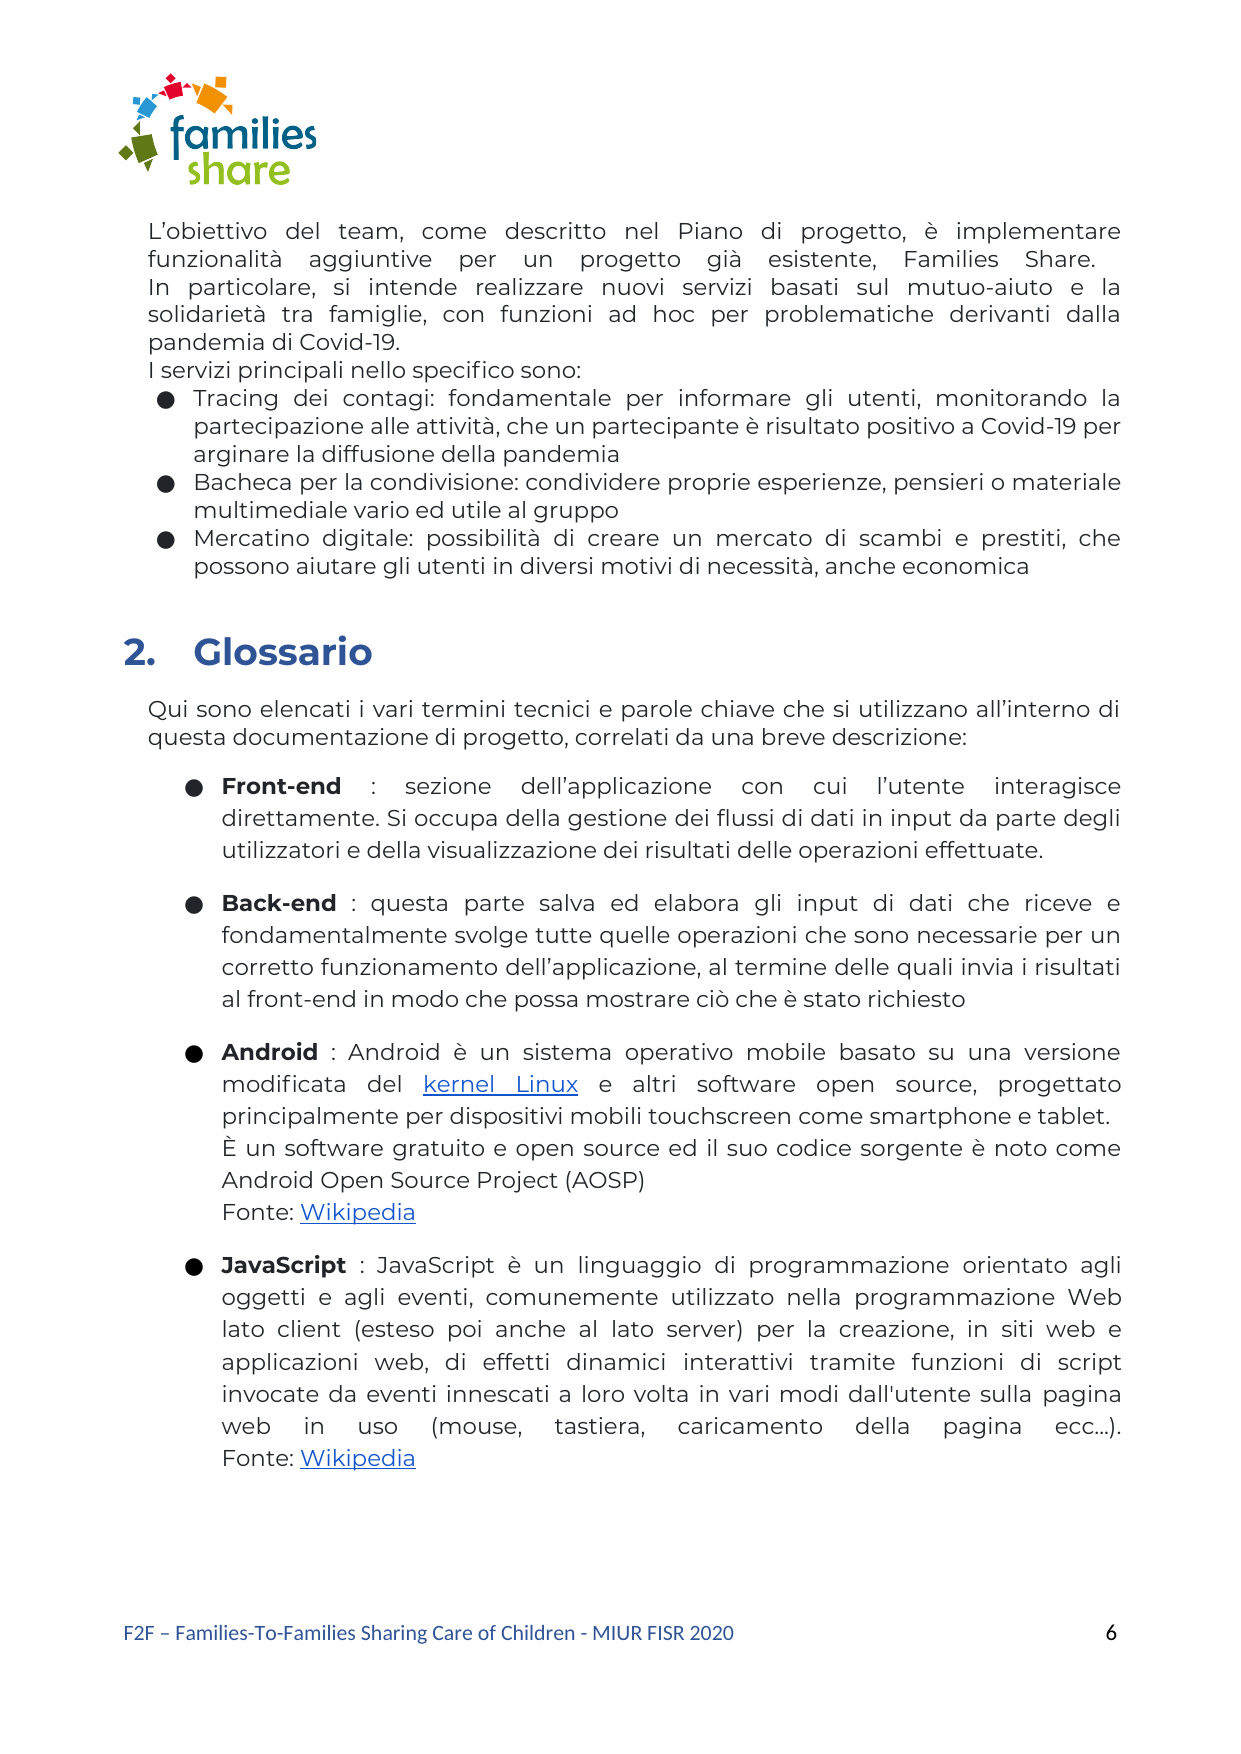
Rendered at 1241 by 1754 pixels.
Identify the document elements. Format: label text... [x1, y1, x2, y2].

list JavaScript : JavaScript è un linguaggio di programmazione orientato agli oggetti e agli eventi, comunemente utilizzato nella programmazione Web lato client (esteso poi anche al lato server) per la creazione, in siti web e applicazioni web, di effetti dinamici interattivi tramite funzioni di script invocate da eventi innescati a loro volta in vari modi dall'utente sulla pagina web in uso (mouse, tastiera, caricamento della pagina ecc...). Fonte: Wikipedia [184, 1251, 1122, 1472]
list Mercatino digitale: possibilità di creare un mercato di scambi e prestiti, che possono aiutare gli utenti in diversi motivi di necessità, anche economica [156, 524, 1122, 580]
list Android : Android è un sistema operativo mobile basato su una versione modificata del kernel Linux e altri software open source, progettato principalmente per dispositivi mobili touchscreen come smartphone e tablet. [184, 1038, 1122, 1130]
list Front-end : sezione dell’applicazione con cui l’utente interagisce direttamente. Si occupa della gestione dei flussi di dati in input da parte degli utilizzatori e della visualizzazione dei risultati delle operazioni effettuate. [184, 772, 1122, 864]
list Glossario [156, 629, 1122, 674]
picture [118, 73, 317, 185]
list Bacheca per la condivisione: condividere proprie esperienze, pensieri o materiale multimediale vario ed utile al gruppo [156, 468, 1122, 524]
list Tracing dei contagi: fondamentale per informare gli utenti, monitorando la partecipazione alle attività, che un partecipante è risultato positivo a Covid-19 per arginare la diffusione della pandemia [156, 384, 1122, 468]
list Back-end : questa parte salva ed elabora gli input di dati che riceve e fondamentalmente svolge tutte quelle operazioni che sono necessarie per un corretto funzionamento dell’applicazione, al termine delle quali invia i risultati al front-end in modo che possa mostrare ciò che è stato richiesto [184, 889, 1122, 1013]
text È un software gratuito e open source ed il suo codice sorgente è noto come Android Open Source Project (AOSP) [221, 1134, 1122, 1194]
text Fonte: Wikipedia [221, 1198, 1122, 1226]
text Qui sono elencati i vari termini tecnici e parole chiave che si utilizzano all’interno di questa documentazione di progetto, correlati da una breve descrizione: [148, 695, 1122, 751]
text I servizi principali nello specifico sono: [148, 357, 1122, 384]
text L’obiettivo del team, come descritto nel Piano di progetto, è implementare funzionalità aggiuntive per un progetto già esistente, Families Share. In particolare, si intende realizzare nuovi servizi basati sul mutuo-aiuto e la solidarietà tra famiglie, con funzioni ad hoc per problematiche derivanti dalla pandemia di Covid-19. [148, 217, 1122, 357]
